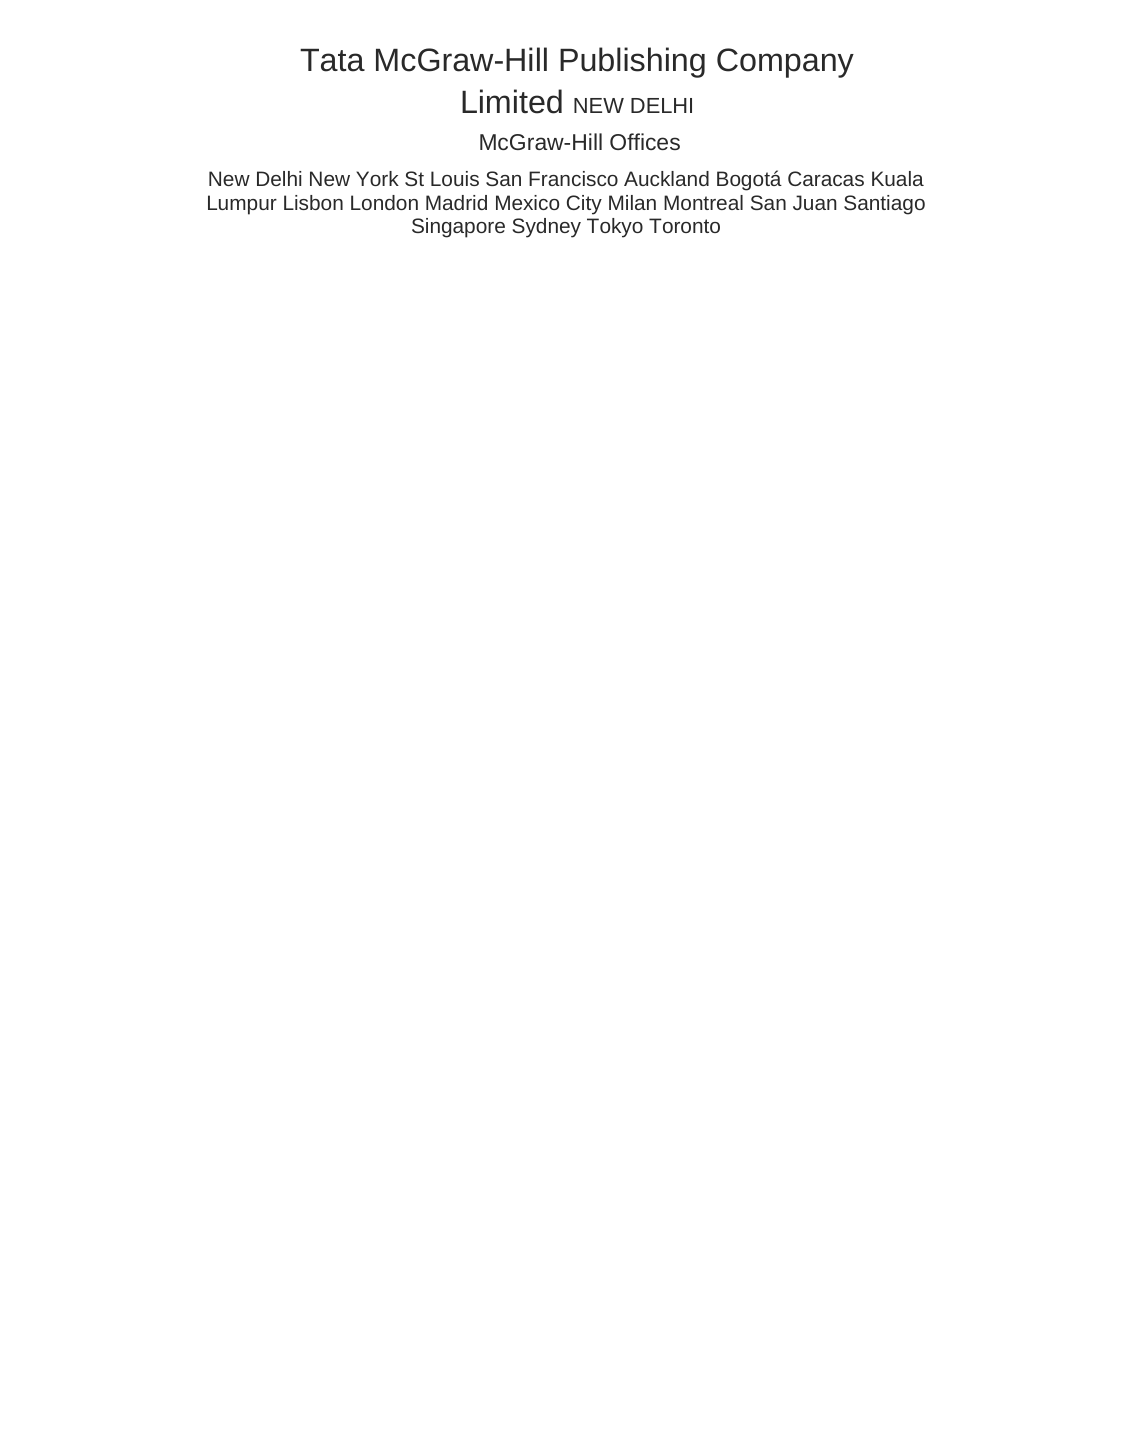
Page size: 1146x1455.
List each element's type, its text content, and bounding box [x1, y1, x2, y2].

text Tata McGraw-Hill Publishing Company Limited NEW DELHI [243, 42, 910, 120]
text New Delhi New York St Louis San Francisco Auckland Bogotá Caracas Kuala Lumpur Lisbon London Madrid Mexico City Milan Montreal San Juan Santiago Singapore Sydney Tokyo Toronto [194, 168, 937, 238]
text McGraw-Hill Offices [0, 129, 681, 155]
